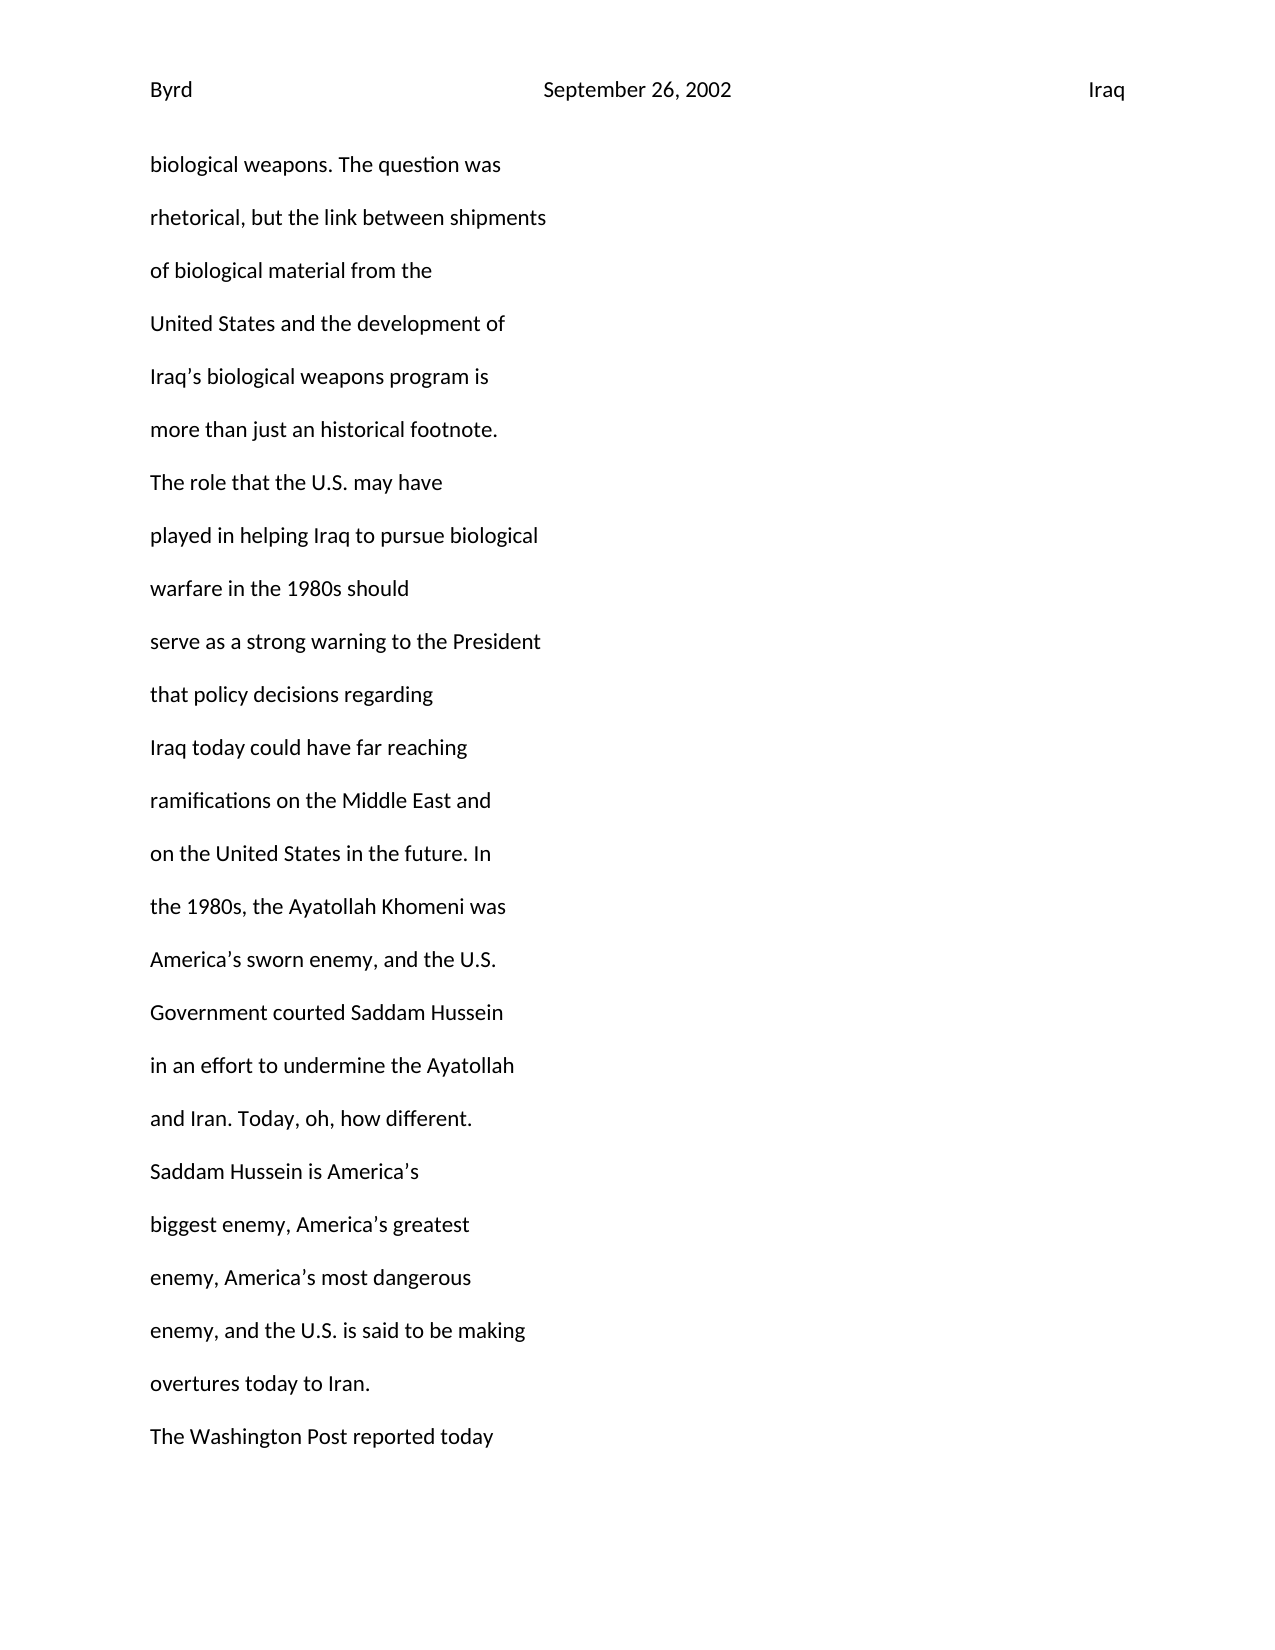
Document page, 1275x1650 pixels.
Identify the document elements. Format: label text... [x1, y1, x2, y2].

text biggest enemy, America’s greatest [150, 1210, 1125, 1238]
text the 1980s, the Ayatollah Khomeni was [150, 892, 1125, 920]
text warfare in the 1980s should [150, 574, 1125, 602]
text more than just an historical footnote. [150, 415, 1125, 443]
text rhetorical, but the link between shipments [150, 203, 1125, 231]
text serve as a strong warning to the President [150, 627, 1125, 655]
text biological weapons. The question was [150, 150, 1125, 178]
text Iraq’s biological weapons program is [150, 362, 1125, 390]
text that policy decisions regarding [150, 680, 1125, 708]
text on the United States in the future. In [150, 839, 1125, 867]
text and Iran. Today, oh, how different. [150, 1104, 1125, 1132]
text played in helping Iraq to pursue biological [150, 521, 1125, 549]
text The role that the U.S. may have [150, 468, 1125, 496]
text United States and the development of [150, 309, 1125, 337]
text Iraq today could have far reaching [150, 733, 1125, 761]
text Saddam Hussein is America’s [150, 1157, 1125, 1185]
text America’s sworn enemy, and the U.S. [150, 945, 1125, 973]
text enemy, and the U.S. is said to be making [150, 1316, 1125, 1344]
text The Washington Post reported today [150, 1422, 1125, 1451]
text in an effort to undermine the Ayatollah [150, 1051, 1125, 1079]
text of biological material from the [150, 256, 1125, 284]
text enemy, America’s most dangerous [150, 1263, 1125, 1291]
text ramifications on the Middle East and [150, 786, 1125, 814]
text Government courted Saddam Hussein [150, 998, 1125, 1026]
text overtures today to Iran. [150, 1369, 1125, 1397]
